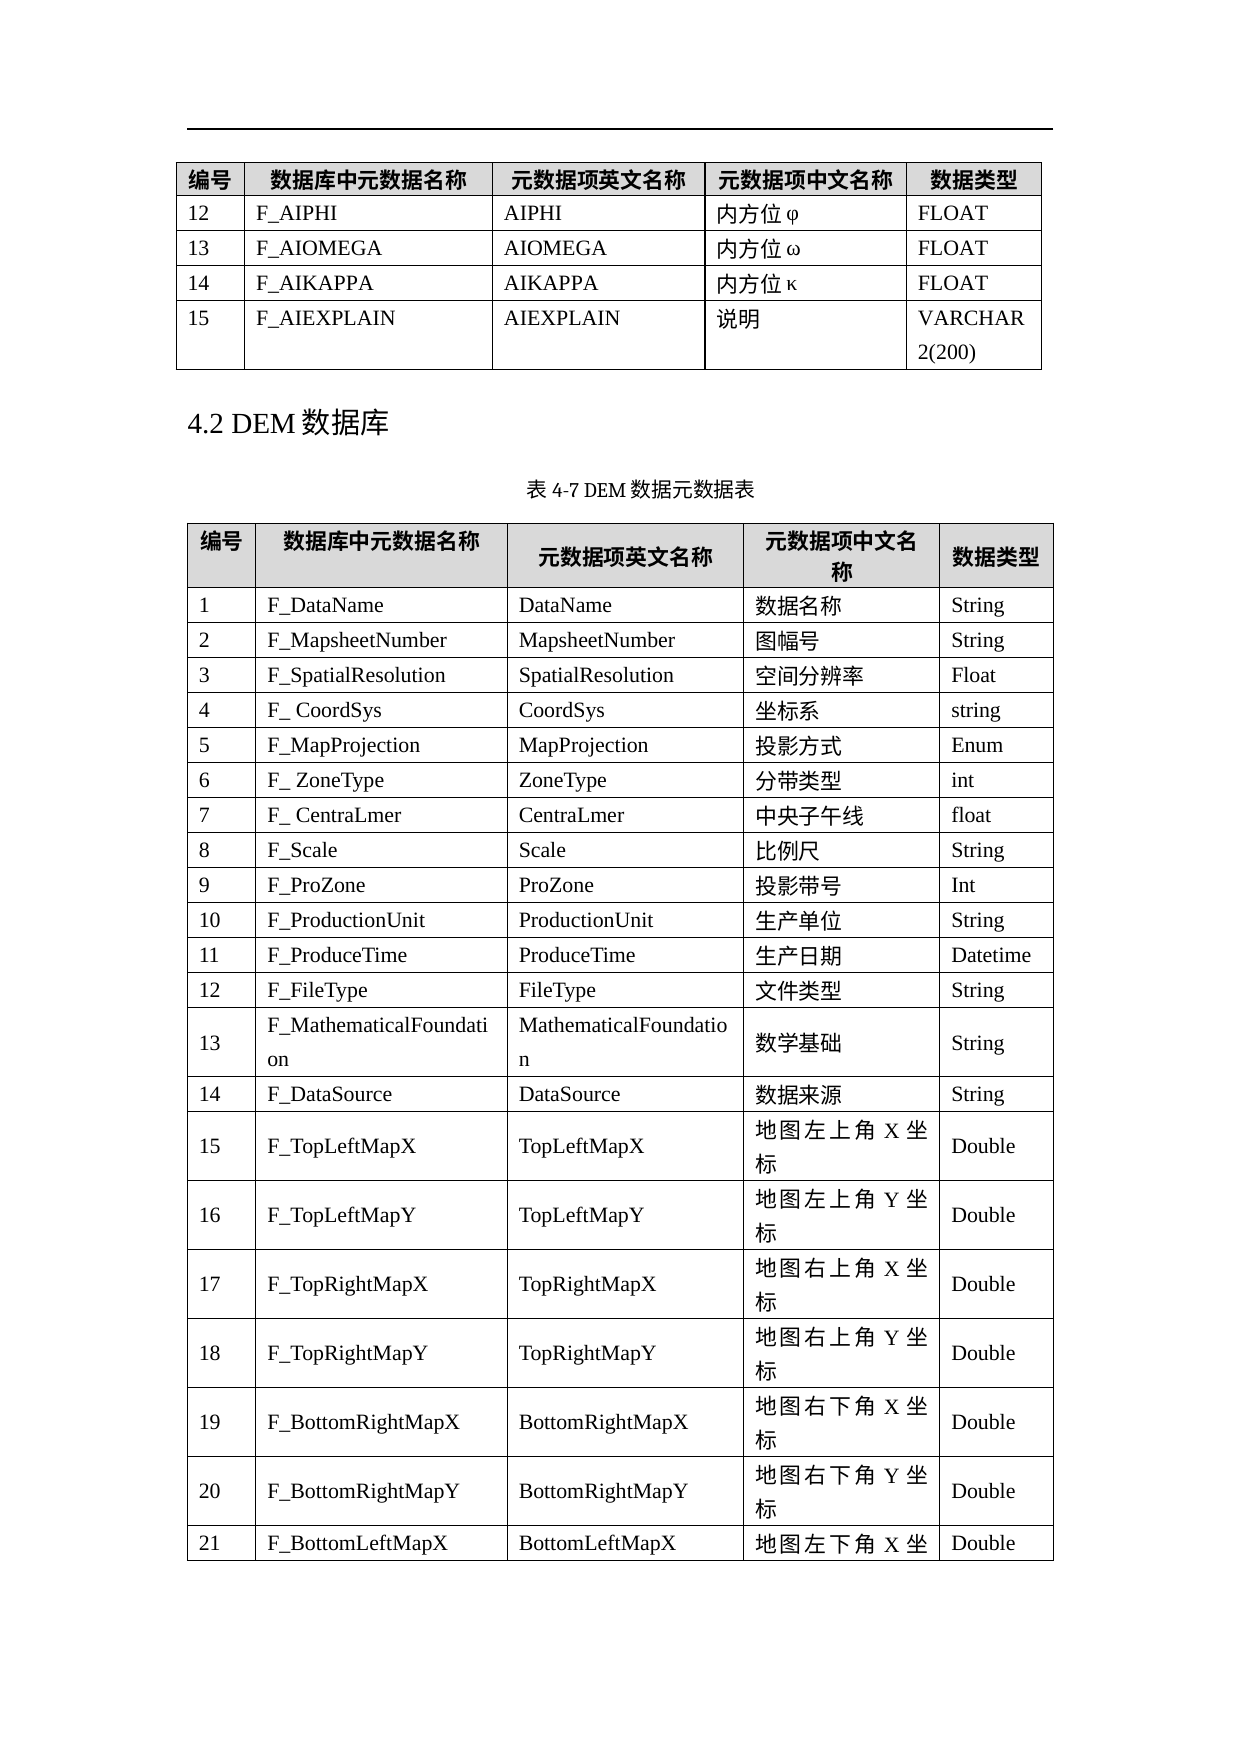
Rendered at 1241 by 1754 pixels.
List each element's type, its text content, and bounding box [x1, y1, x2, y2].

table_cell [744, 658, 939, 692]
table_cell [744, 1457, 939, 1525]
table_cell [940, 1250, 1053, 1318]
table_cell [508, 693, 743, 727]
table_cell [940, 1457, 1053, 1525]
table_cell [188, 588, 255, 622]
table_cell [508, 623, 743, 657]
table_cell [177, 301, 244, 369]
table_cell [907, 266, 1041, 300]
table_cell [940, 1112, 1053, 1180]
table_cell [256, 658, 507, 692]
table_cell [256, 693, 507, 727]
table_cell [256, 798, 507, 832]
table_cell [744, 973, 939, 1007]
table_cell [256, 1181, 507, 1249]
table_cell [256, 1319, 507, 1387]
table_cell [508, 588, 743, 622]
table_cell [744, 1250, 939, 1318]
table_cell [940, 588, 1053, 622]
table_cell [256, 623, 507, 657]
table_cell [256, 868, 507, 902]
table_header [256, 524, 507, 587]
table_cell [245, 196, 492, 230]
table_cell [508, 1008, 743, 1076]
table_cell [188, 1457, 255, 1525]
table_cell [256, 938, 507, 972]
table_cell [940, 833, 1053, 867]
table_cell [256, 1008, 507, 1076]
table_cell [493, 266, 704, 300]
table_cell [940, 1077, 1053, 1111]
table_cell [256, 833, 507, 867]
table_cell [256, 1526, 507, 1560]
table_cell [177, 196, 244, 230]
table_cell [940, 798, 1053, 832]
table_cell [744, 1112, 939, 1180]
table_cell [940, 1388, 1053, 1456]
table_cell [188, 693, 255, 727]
subtitle DEM数据库 [187, 387, 1053, 455]
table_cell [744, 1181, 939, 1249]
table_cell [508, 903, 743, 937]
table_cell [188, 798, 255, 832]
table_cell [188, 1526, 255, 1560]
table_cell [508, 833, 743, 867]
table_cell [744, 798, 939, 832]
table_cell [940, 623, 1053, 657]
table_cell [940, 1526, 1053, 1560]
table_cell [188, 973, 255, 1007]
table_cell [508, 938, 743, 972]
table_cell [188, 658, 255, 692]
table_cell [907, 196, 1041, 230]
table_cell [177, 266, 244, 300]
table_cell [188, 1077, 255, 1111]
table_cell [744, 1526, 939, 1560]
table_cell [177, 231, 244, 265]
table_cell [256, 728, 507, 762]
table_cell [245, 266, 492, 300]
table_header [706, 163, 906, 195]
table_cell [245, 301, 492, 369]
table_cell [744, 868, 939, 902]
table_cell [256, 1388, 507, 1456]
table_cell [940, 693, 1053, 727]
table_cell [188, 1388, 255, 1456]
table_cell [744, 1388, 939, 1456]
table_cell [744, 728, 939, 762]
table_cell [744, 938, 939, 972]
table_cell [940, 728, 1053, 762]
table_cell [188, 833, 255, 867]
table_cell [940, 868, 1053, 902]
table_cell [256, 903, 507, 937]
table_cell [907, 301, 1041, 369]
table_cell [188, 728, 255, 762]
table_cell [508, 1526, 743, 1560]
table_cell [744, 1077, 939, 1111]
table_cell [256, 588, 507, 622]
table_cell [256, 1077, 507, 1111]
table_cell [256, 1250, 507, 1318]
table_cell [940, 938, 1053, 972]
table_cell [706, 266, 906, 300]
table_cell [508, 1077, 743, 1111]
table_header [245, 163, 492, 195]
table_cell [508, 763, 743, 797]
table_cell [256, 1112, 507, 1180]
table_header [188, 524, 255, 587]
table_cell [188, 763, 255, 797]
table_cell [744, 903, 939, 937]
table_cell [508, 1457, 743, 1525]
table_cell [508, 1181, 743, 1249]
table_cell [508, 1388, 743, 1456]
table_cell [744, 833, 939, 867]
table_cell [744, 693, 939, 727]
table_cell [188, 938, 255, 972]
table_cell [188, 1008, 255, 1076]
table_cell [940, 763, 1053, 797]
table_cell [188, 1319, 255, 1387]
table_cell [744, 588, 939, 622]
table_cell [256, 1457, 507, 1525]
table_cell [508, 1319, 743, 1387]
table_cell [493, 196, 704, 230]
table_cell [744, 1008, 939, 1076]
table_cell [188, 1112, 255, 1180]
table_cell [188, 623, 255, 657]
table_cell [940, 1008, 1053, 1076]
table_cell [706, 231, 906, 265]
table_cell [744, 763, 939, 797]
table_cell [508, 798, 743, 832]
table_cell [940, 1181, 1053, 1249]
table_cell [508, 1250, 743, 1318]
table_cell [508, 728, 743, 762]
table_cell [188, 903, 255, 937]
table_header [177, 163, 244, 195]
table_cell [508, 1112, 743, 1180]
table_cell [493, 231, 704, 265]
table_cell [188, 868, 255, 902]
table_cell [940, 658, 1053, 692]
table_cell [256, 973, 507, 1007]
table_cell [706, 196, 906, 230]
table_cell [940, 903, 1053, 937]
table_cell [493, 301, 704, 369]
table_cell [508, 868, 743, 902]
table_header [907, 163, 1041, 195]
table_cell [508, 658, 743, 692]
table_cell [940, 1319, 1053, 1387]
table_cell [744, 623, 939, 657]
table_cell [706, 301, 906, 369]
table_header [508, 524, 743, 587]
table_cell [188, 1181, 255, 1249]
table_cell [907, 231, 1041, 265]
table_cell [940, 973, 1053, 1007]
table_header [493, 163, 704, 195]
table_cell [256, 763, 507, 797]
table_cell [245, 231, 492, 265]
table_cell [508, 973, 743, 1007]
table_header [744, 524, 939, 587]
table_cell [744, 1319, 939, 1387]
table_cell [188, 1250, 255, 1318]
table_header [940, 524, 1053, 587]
